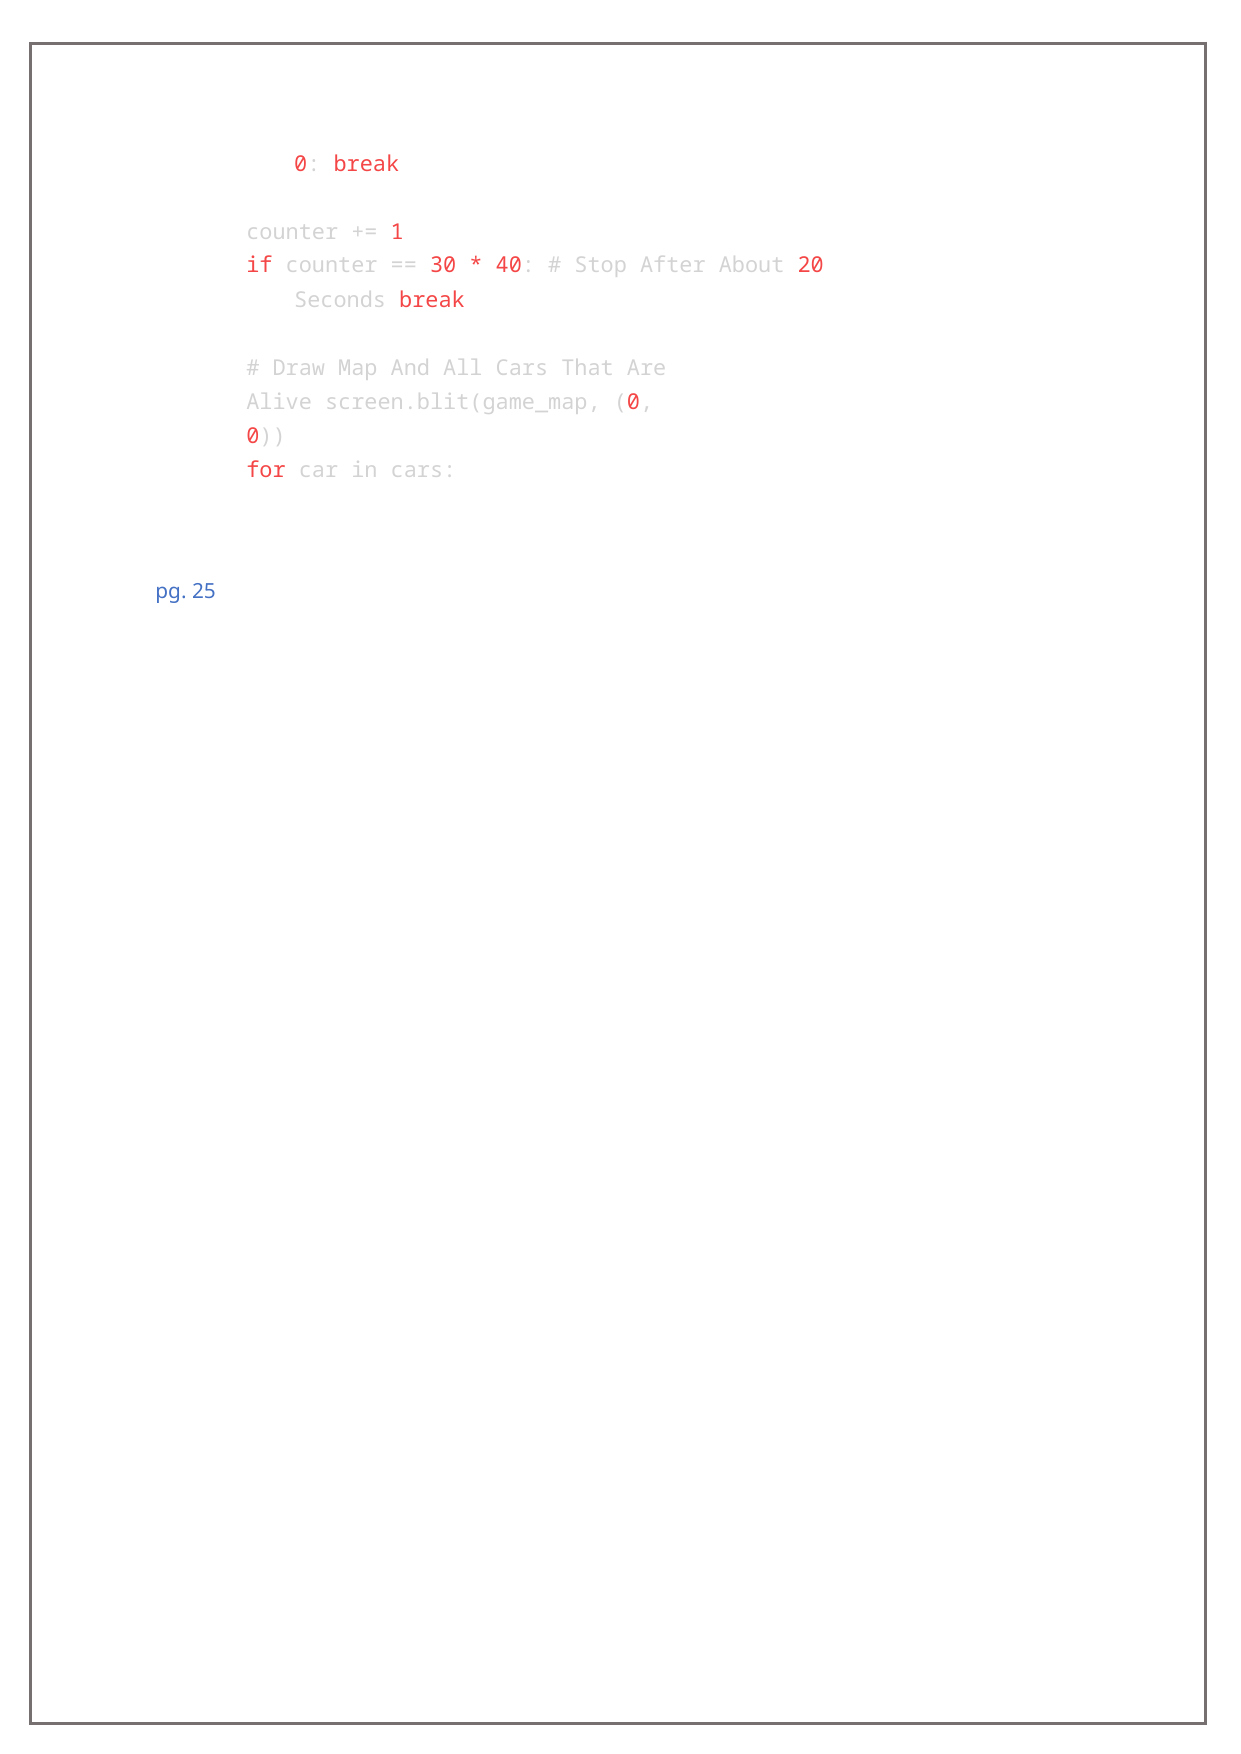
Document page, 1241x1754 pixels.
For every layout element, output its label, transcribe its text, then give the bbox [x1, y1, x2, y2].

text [246, 148, 488, 178]
text if counter == 30 * 40: # Stop After About 20 Seconds break [246, 249, 873, 313]
text for car in cars: [246, 454, 1105, 484]
text # Draw Map And All Cars That Are Alive screen.blit(game_map, (0, 0)) [246, 351, 705, 449]
text pg. 25 [155, 576, 1105, 604]
text counter += 1 [246, 216, 1105, 246]
